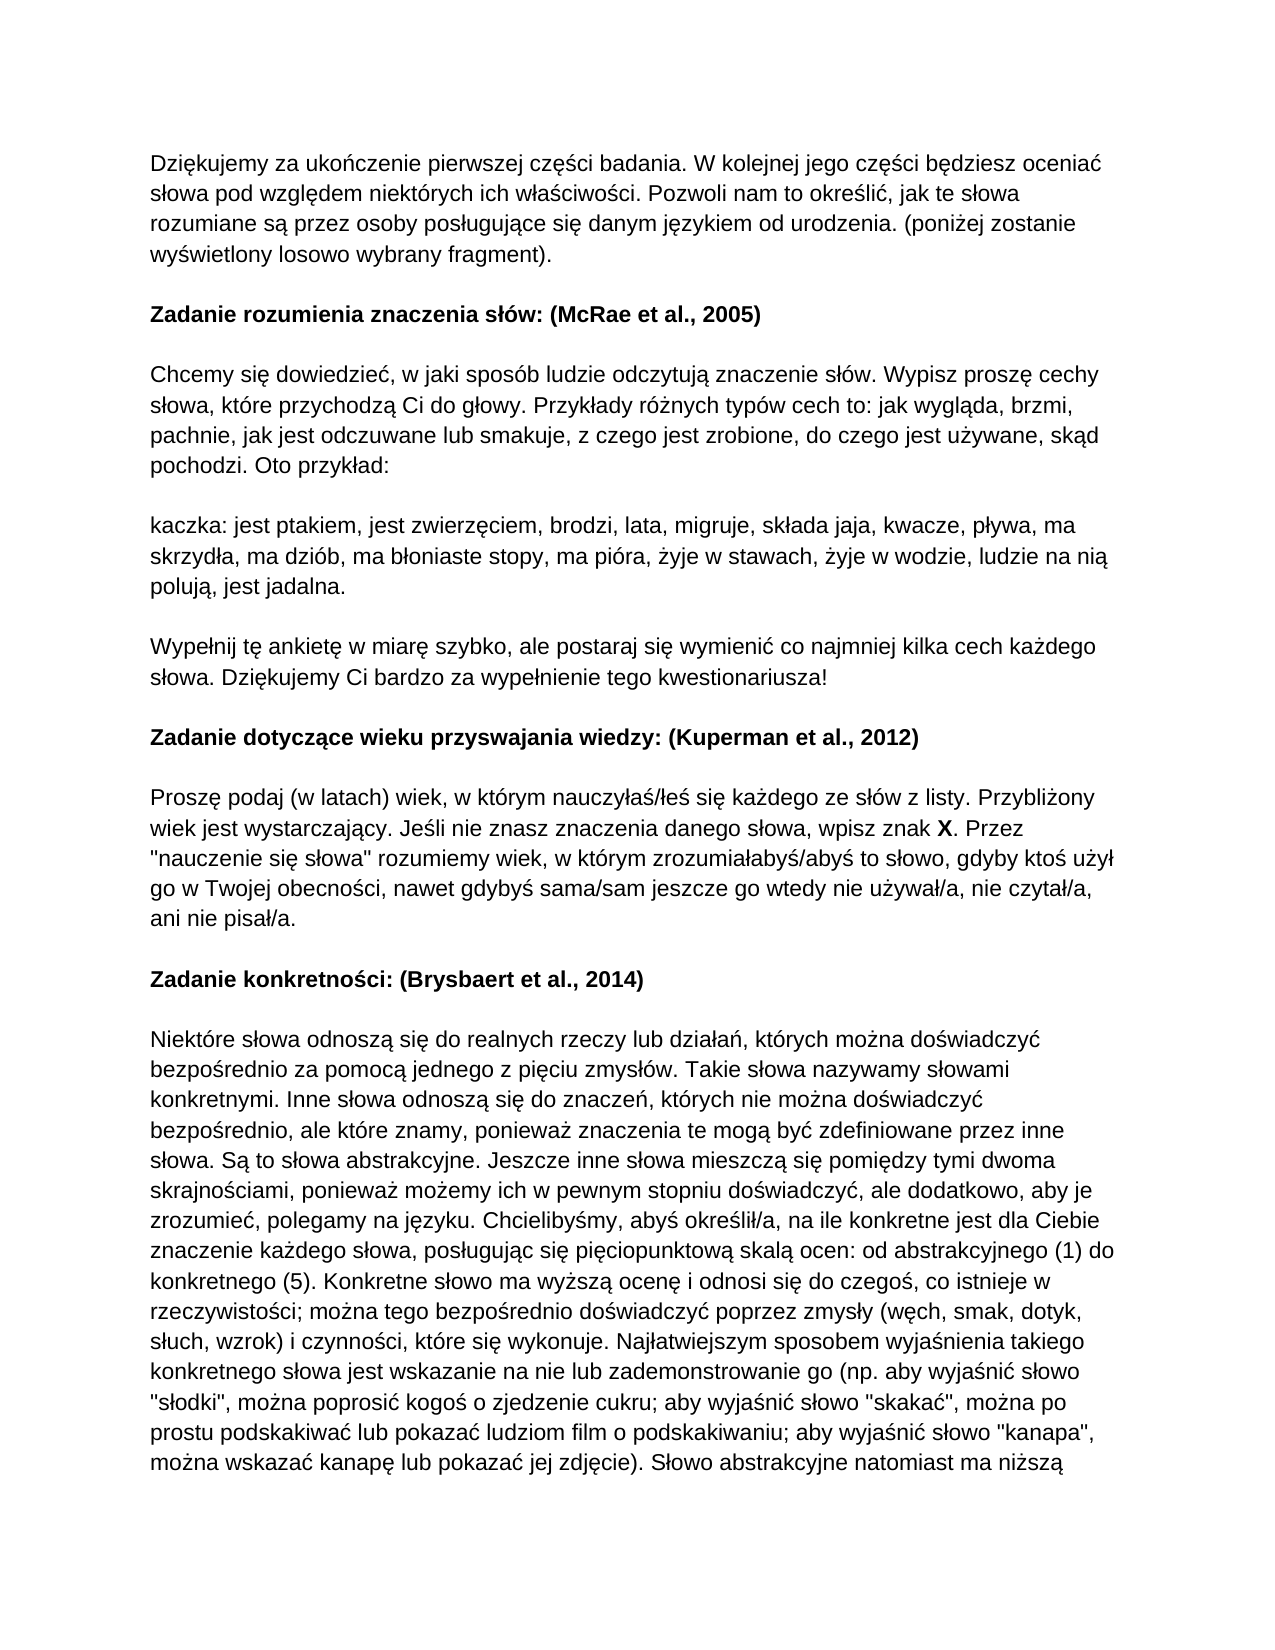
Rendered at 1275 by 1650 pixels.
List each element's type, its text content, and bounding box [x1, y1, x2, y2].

text Zadanie rozumienia znaczenia słów: (McRae et al., 2005) [150, 301, 1125, 327]
text Zadanie konkretności: (Brysbaert et al., 2014) [150, 966, 1125, 992]
text Zadanie dotyczące wieku przyswajania wiedzy: (Kuperman et al., 2012) [150, 724, 1125, 750]
text Dziękujemy za ukończenie pierwszej części badania. W kolejnej jego części będziesz oceniać słowa pod względem niektórych ich właściwości. Pozwoli nam to określić, jak te słowa rozumiane są przez osoby posługujące się danym językiem od urodzenia. (poniżej zostanie wyświetlony losowo wybrany fragment). [150, 150, 1125, 267]
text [150, 1026, 1125, 1475]
text Wypełnij tę ankietę w miarę szybko, ale postaraj się wymienić co najmniej kilka cech każdego słowa. Dziękujemy Ci bardzo za wypełnienie tego kwestionariusza! [150, 633, 1125, 690]
text kaczka: jest ptakiem, jest zwierzęciem, brodzi, lata, migruje, składa jaja, kwacze, pływa, ma skrzydła, ma dziób, ma błoniaste stopy, ma pióra, żyje w stawach, żyje w wodzie, ludzie na nią polują, jest jadalna. [150, 512, 1125, 599]
text Proszę podaj (w latach) wiek, w którym nauczyłaś/łeś się każdego ze słów z listy. Przybliżony wiek jest wystarczający. Jeśli nie znasz znaczenia danego słowa, wpisz znak X. Przez "nauczenie się słowa" rozumiemy wiek, w którym zrozumiałabyś/abyś to słowo, gdyby ktoś użył go w Twojej obecności, nawet gdybyś sama/sam jeszcze go wtedy nie używał/a, nie czytał/a, ani nie pisał/a. [150, 784, 1125, 932]
text Chcemy się dowiedzieć, w jaki sposób ludzie odczytują znaczenie słów. Wypisz proszę cechy słowa, które przychodzą Ci do głowy. Przykłady różnych typów cech to: jak wygląda, brzmi, pachnie, jak jest odczuwane lub smakuje, z czego jest zrobione, do czego jest używane, skąd pochodzi. Oto przykład: [150, 361, 1125, 478]
